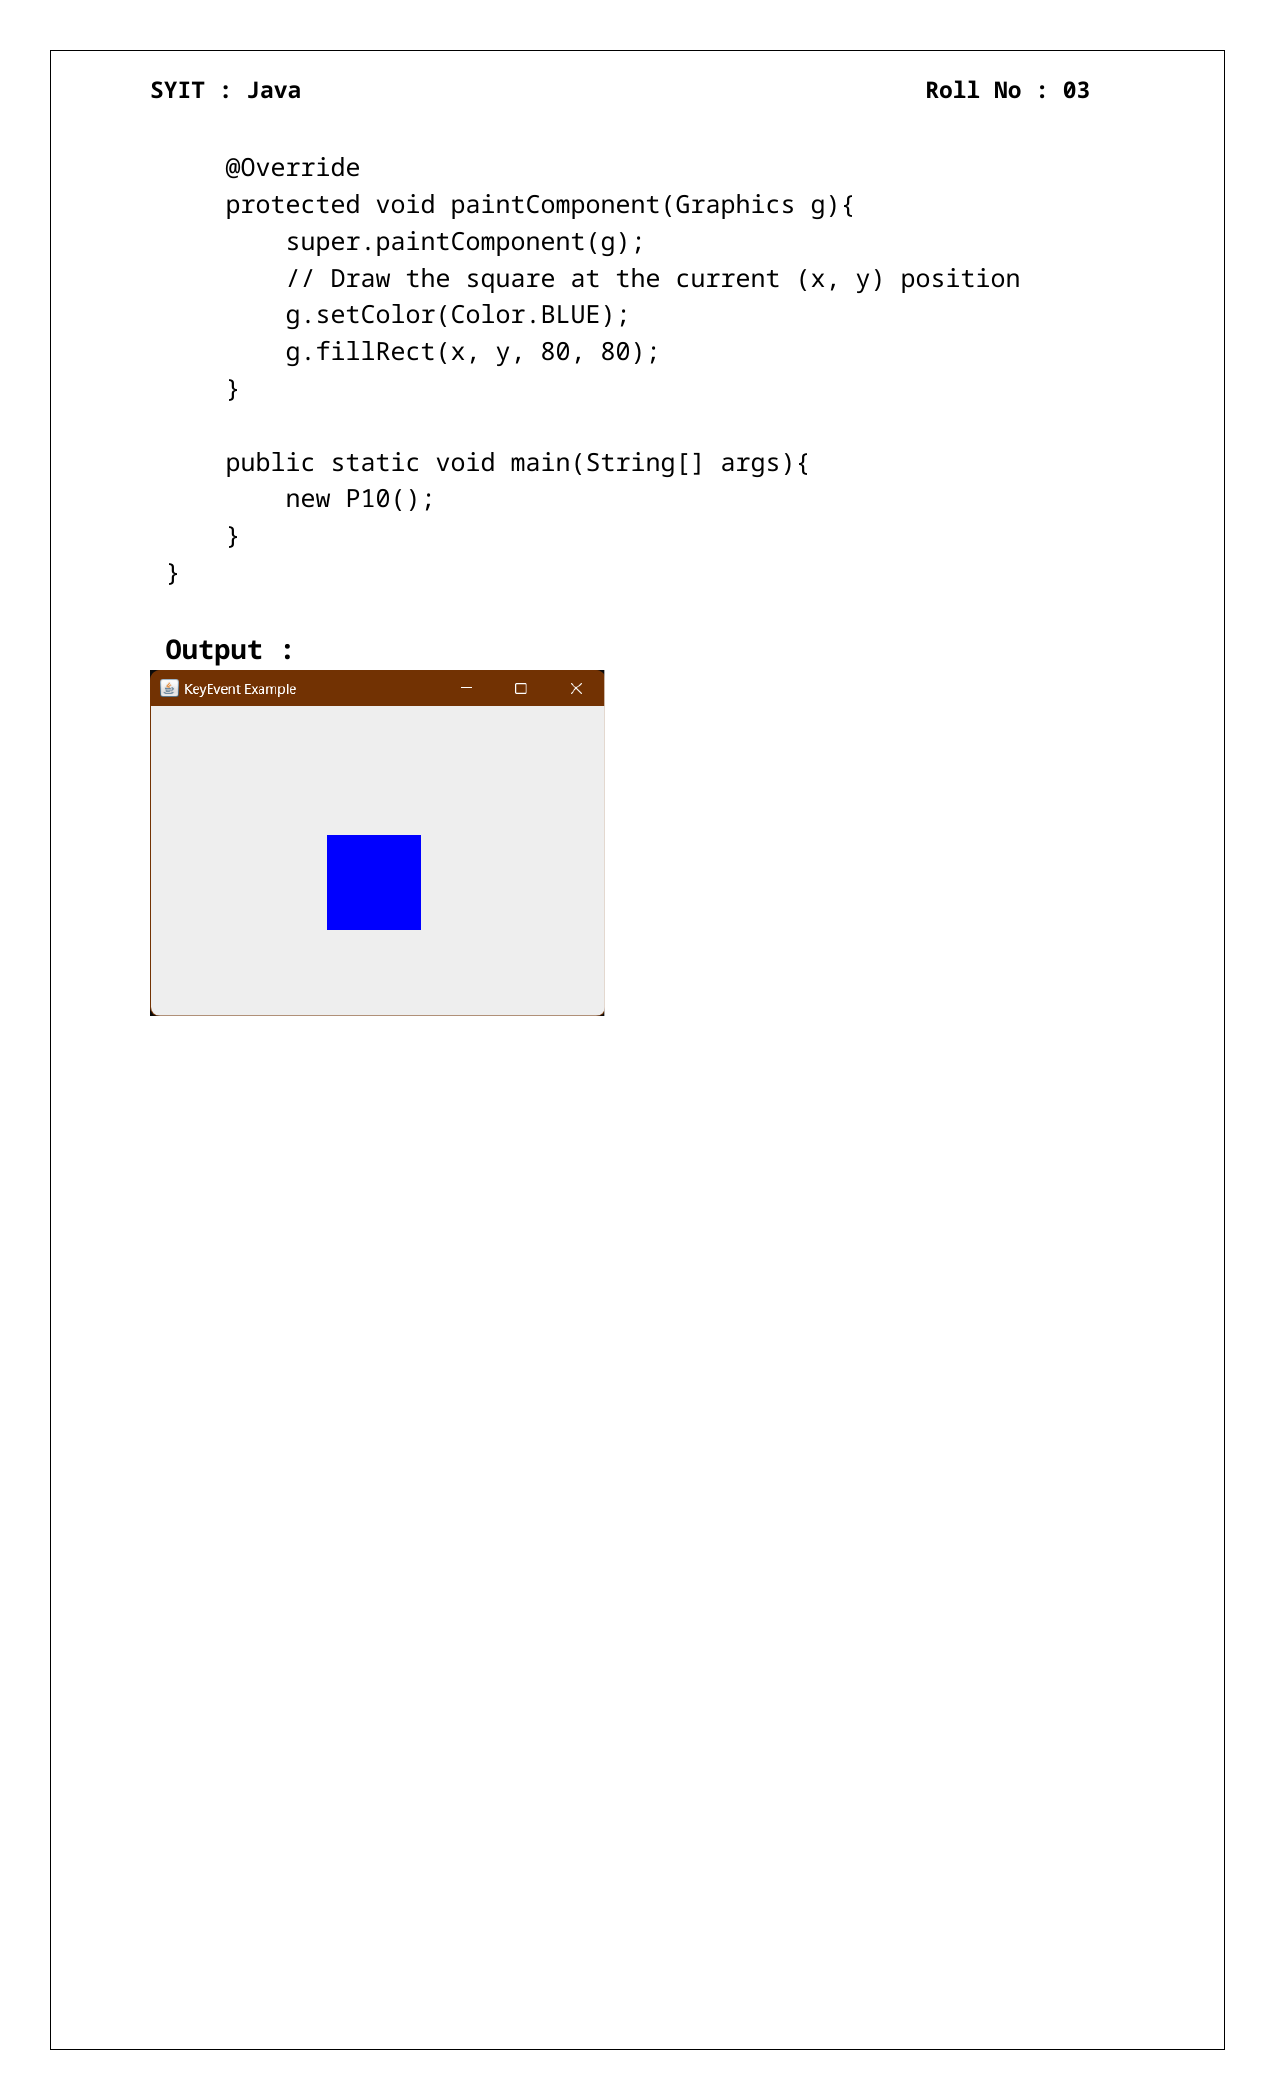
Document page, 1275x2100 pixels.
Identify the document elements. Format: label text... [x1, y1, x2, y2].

list Output : [165, 631, 1125, 668]
list } [165, 554, 1125, 588]
list public static void main(String[] args){ [165, 444, 1125, 478]
list protected void paintComponent(Graphics g){ [165, 187, 1125, 221]
list new P10(); [165, 481, 1125, 515]
list // Draw the square at the current (x, y) position [165, 260, 1125, 294]
list } [165, 371, 1125, 405]
list @Override [165, 150, 1125, 184]
list super.paintComponent(g); [165, 223, 1125, 258]
picture [150, 670, 605, 1016]
list g.fillRect(x, y, 80, 80); [165, 334, 1125, 368]
list } [165, 518, 1125, 552]
list g.setColor(Color.BLUE); [165, 297, 1125, 331]
